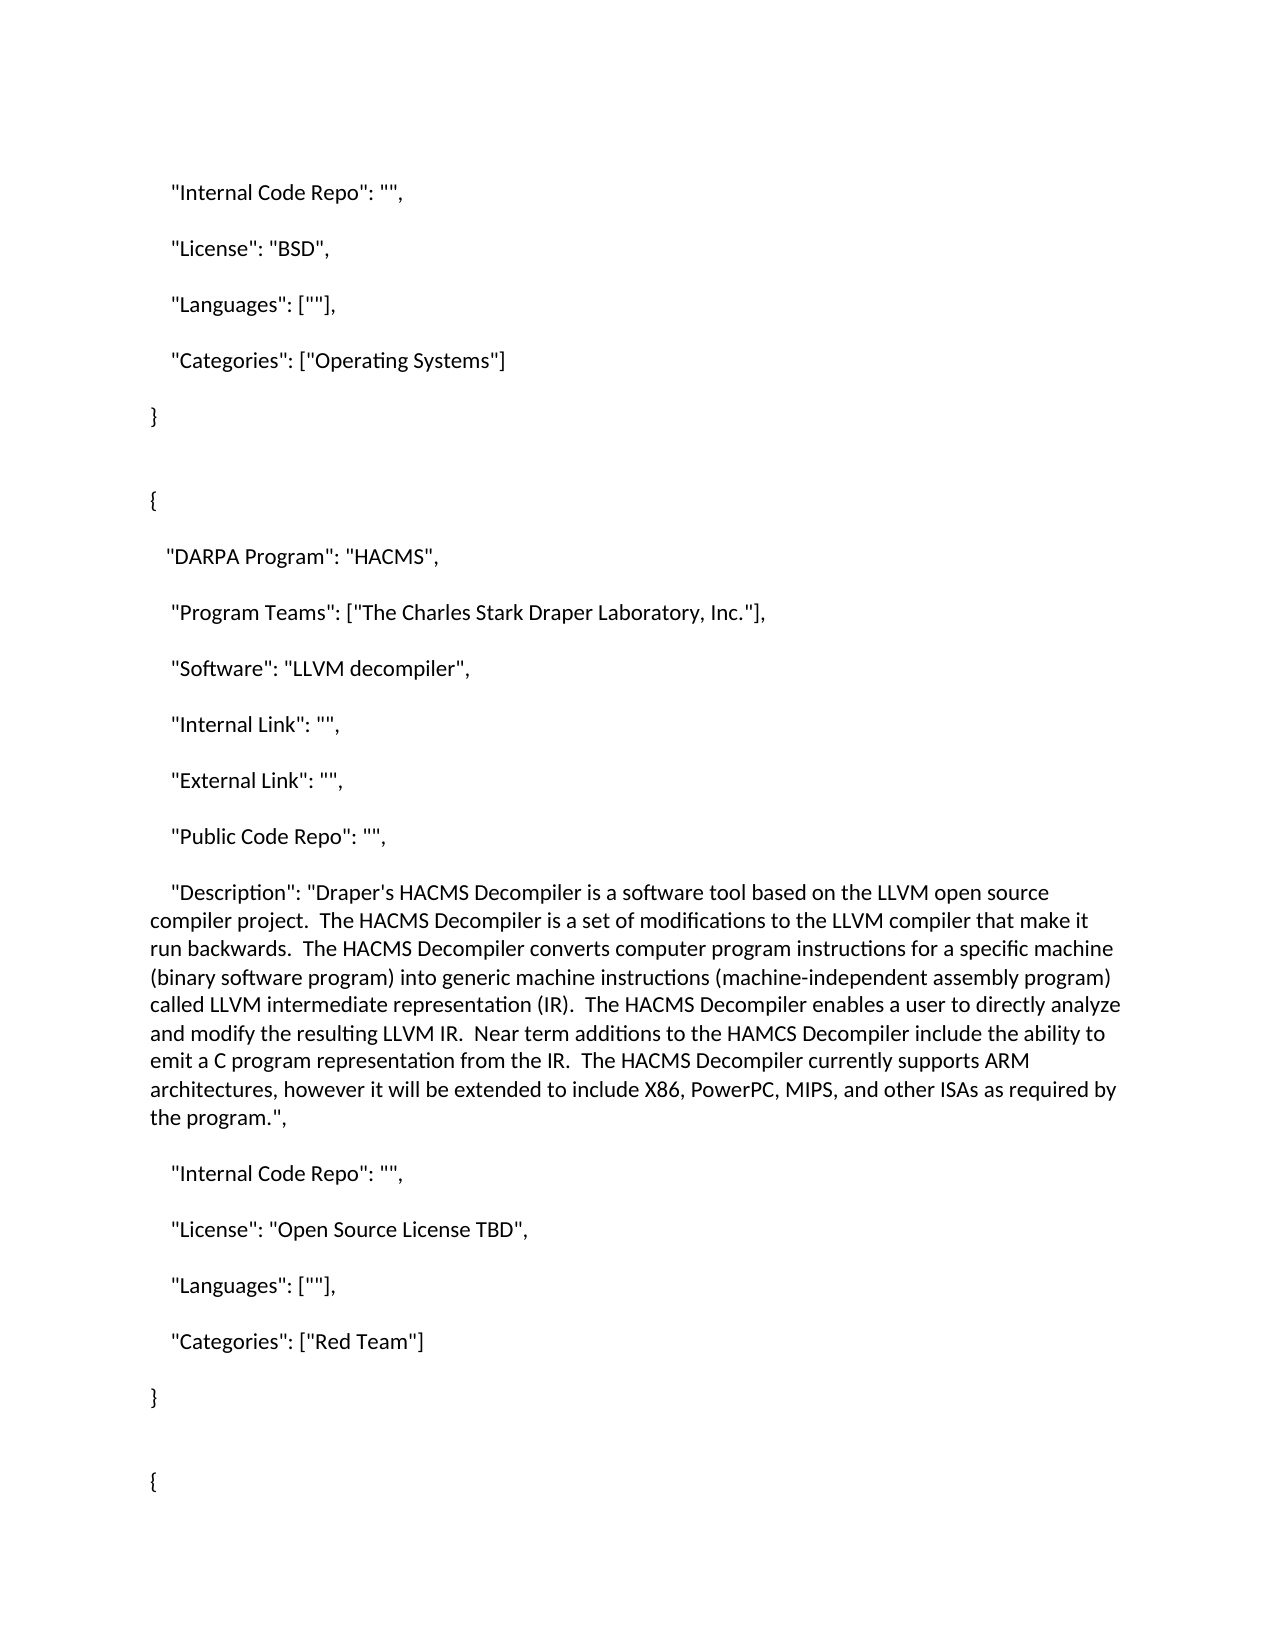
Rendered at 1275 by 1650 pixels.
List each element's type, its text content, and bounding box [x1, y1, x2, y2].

text "Languages": [""], [150, 290, 1125, 318]
text "External Link": "", [150, 766, 1125, 794]
text } [150, 402, 1125, 430]
text "License": "Open Source License TBD", [150, 1215, 1125, 1243]
text "Public Code Repo": "", [150, 822, 1125, 851]
text "Internal Code Repo": "", [150, 1159, 1125, 1187]
text { [150, 486, 1125, 514]
text "Description": "Draper's HACMS Decompiler is a software tool based on the LLVM open source compiler project. The HACMS Decompiler is a set of modifications to the LLVM compiler that make it run backwards. The HACMS Decompiler converts computer program instructions for a specific machine (binary software program) into generic machine instructions (machine-independent assembly program) called LLVM intermediate representation (IR). The HACMS Decompiler enables a user to directly analyze and modify the resulting LLVM IR. Near term additions to the HAMCS Decompiler include the ability to emit a C program representation from the IR. The HACMS Decompiler currently supports ARM architectures, however it will be extended to include X86, PowerPC, MIPS, and other ISAs as required by the program.", [150, 878, 1125, 1131]
text "Categories": ["Operating Systems"] [150, 346, 1125, 374]
text { [150, 1467, 1125, 1495]
text } [150, 1383, 1125, 1411]
text "DARPA Program": "HACMS", [150, 542, 1125, 570]
text "Internal Code Repo": "", [150, 178, 1125, 206]
text "Languages": [""], [150, 1271, 1125, 1299]
text "Categories": ["Red Team"] [150, 1327, 1125, 1355]
text "Software": "LLVM decompiler", [150, 654, 1125, 682]
text "License": "BSD", [150, 234, 1125, 262]
text "Internal Link": "", [150, 710, 1125, 738]
text "Program Teams": ["The Charles Stark Draper Laboratory, Inc."], [150, 598, 1125, 626]
